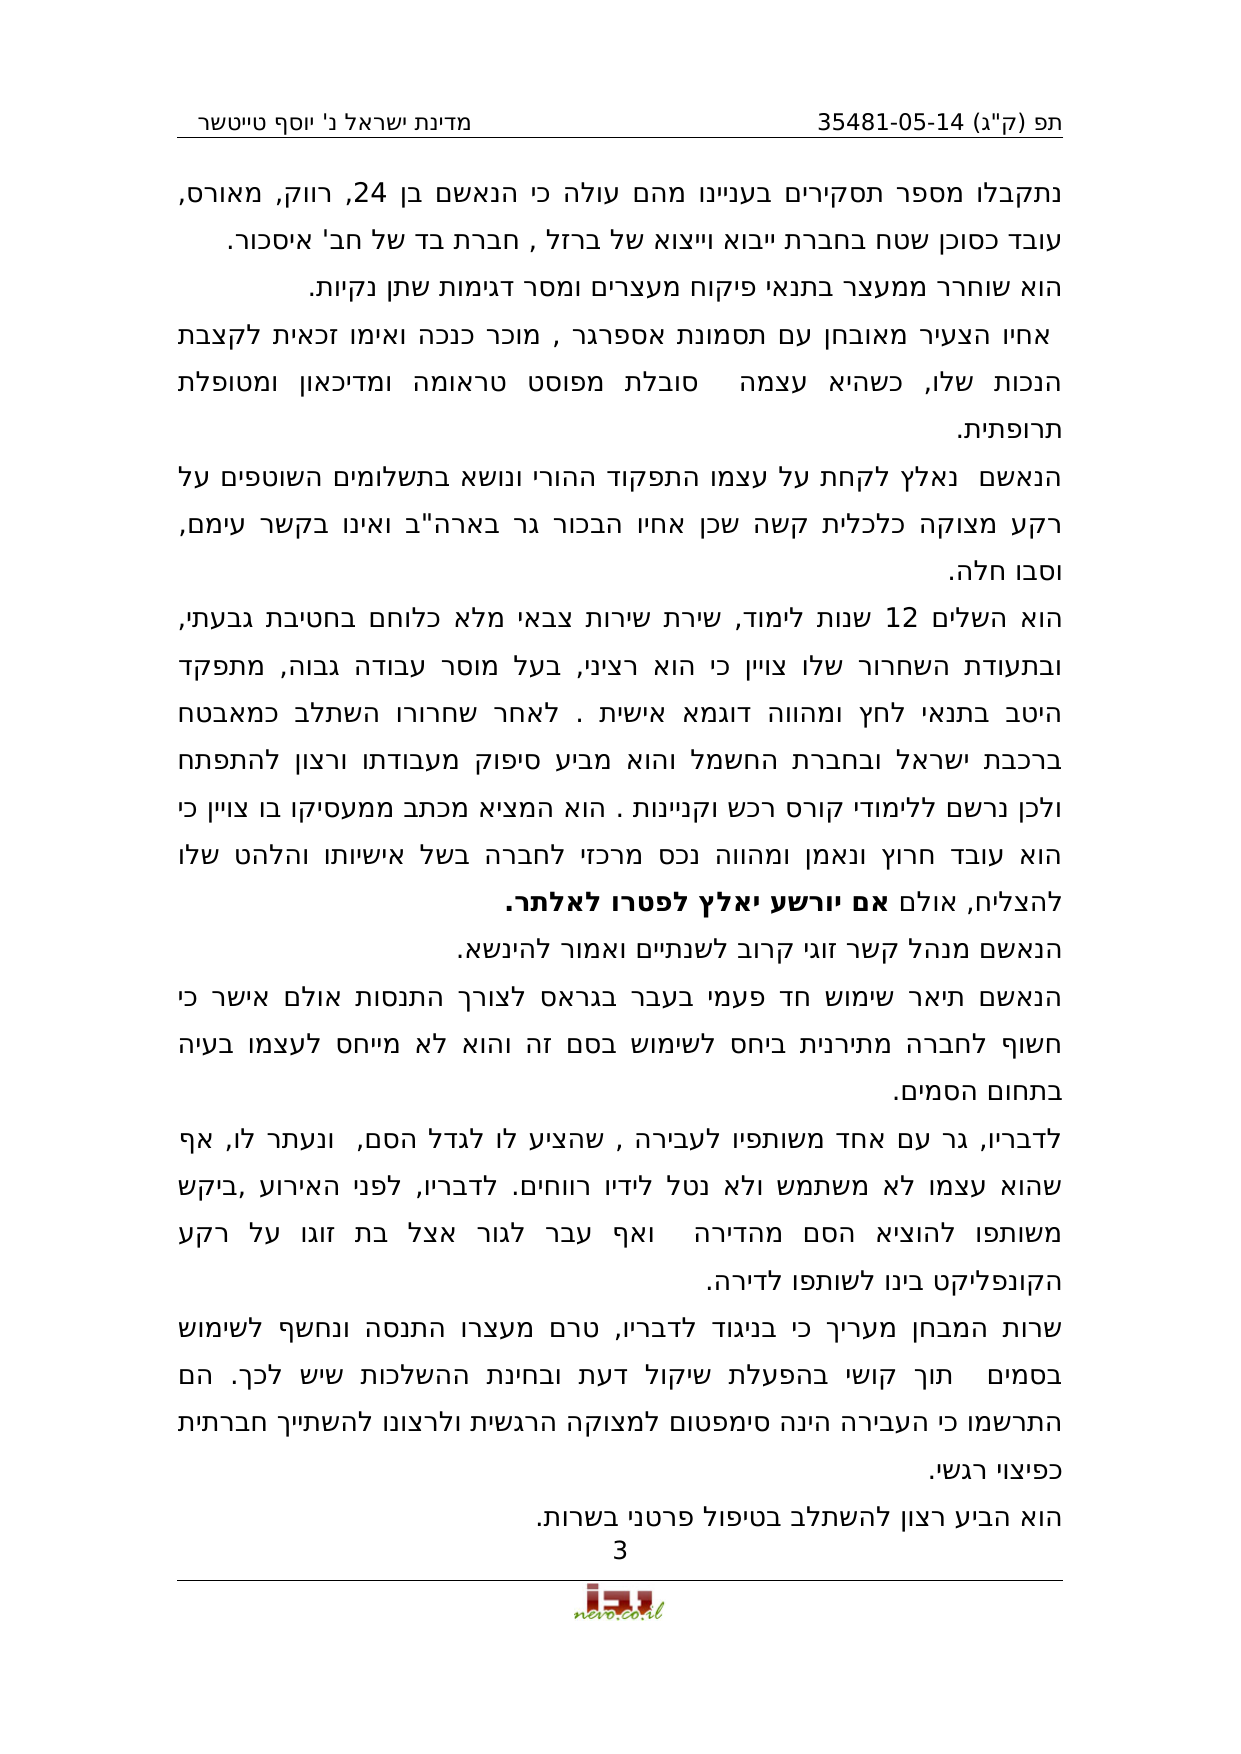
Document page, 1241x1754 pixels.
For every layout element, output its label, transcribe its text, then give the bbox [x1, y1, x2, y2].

text אחיו הצעיר מאובחן עם תסמונת אספרגר , מוכר כנכה ואימו זכאית לקצבת הנכות שלו, כשהיא עצמה סובלת מפוסט טראומה ומדיכאון ומטופלת תרופתית. [177, 319, 1063, 445]
text הוא הביע רצון להשתלב בטיפול פרטני בשרות. [177, 1501, 1063, 1533]
text נתקבלו מספר תסקירים בעניינו מהם עולה כי הנאשם בן 24, רווק, מאורס, עובד כסוכן שטח בחברת ייבוא וייצוא של ברזל , חברת בד של חב' איסכור. [177, 177, 1063, 256]
text הוא שוחרר ממעצר בתנאי פיקוח מעצרים ומסר דגימות שתן נקיות. [177, 272, 1063, 303]
text הנאשם תיאר שימוש חד פעמי בעבר בגראס לצורך התנסות אולם אישר כי חשוף לחברה מתירנית ביחס לשימוש בסם זה והוא לא מייחס לעצמו בעיה בתחום הסמים. [177, 981, 1063, 1107]
text הוא השלים 12 שנות לימוד, שירת שירות צבאי מלא כלוחם בחטיבת גבעתי, ובתעודת השחרור שלו צויין כי הוא רציני, בעל מוסר עבודה גבוה, מתפקד היטב בתנאי לחץ ומהווה דוגמא אישית . לאחר שחרורו השתלב כמאבטח ברכבת ישראל ובחברת החשמל והוא מביע סיפוק מעבודתו ורצון להתפתח ולכן נרשם ללימודי קורס רכש וקניינות . הוא המציא מכתב ממעסיקו בו צויין כי הוא עובד חרוץ ונאמן ומהווה נכס מרכזי לחברה בשל אישיותו והלהט שלו להצליח, אולם אם יורשע יאלץ לפטרו לאלתר. [177, 603, 1063, 918]
picture [574, 1583, 666, 1621]
text הנאשם מנהל קשר זוגי קרוב לשנתיים ואמור להינשא. [177, 934, 1063, 965]
text שרות המבחן מעריך כי בניגוד לדבריו, טרם מעצרו התנסה ונחשף לשימוש בסמים תוך קושי בהפעלת שיקול דעת ובחינת ההשלכות שיש לכך. הם התרשמו כי העבירה הינה סימפטום למצוקה הרגשית ולרצונו להשתייך חברתית כפיצוי רגשי. [177, 1312, 1063, 1486]
text הנאשם נאלץ לקחת על עצמו התפקוד ההורי ונושא בתשלומים השוטפים על רקע מצוקה כלכלית קשה שכן אחיו הבכור גר בארה"ב ואינו בקשר עימם, וסבו חלה. [177, 461, 1063, 587]
text לדבריו, גר עם אחד משותפיו לעבירה , שהציע לו לגדל הסם, ונעתר לו, אף שהוא עצמו לא משתמש ולא נטל לידיו רווחים. לדבריו, לפני האירוע ,ביקש משותפו להוציא הסם מהדירה ואף עבר לגור אצל בת זוגו על רקע הקונפליקט בינו לשותפו לדירה. [177, 1123, 1063, 1296]
